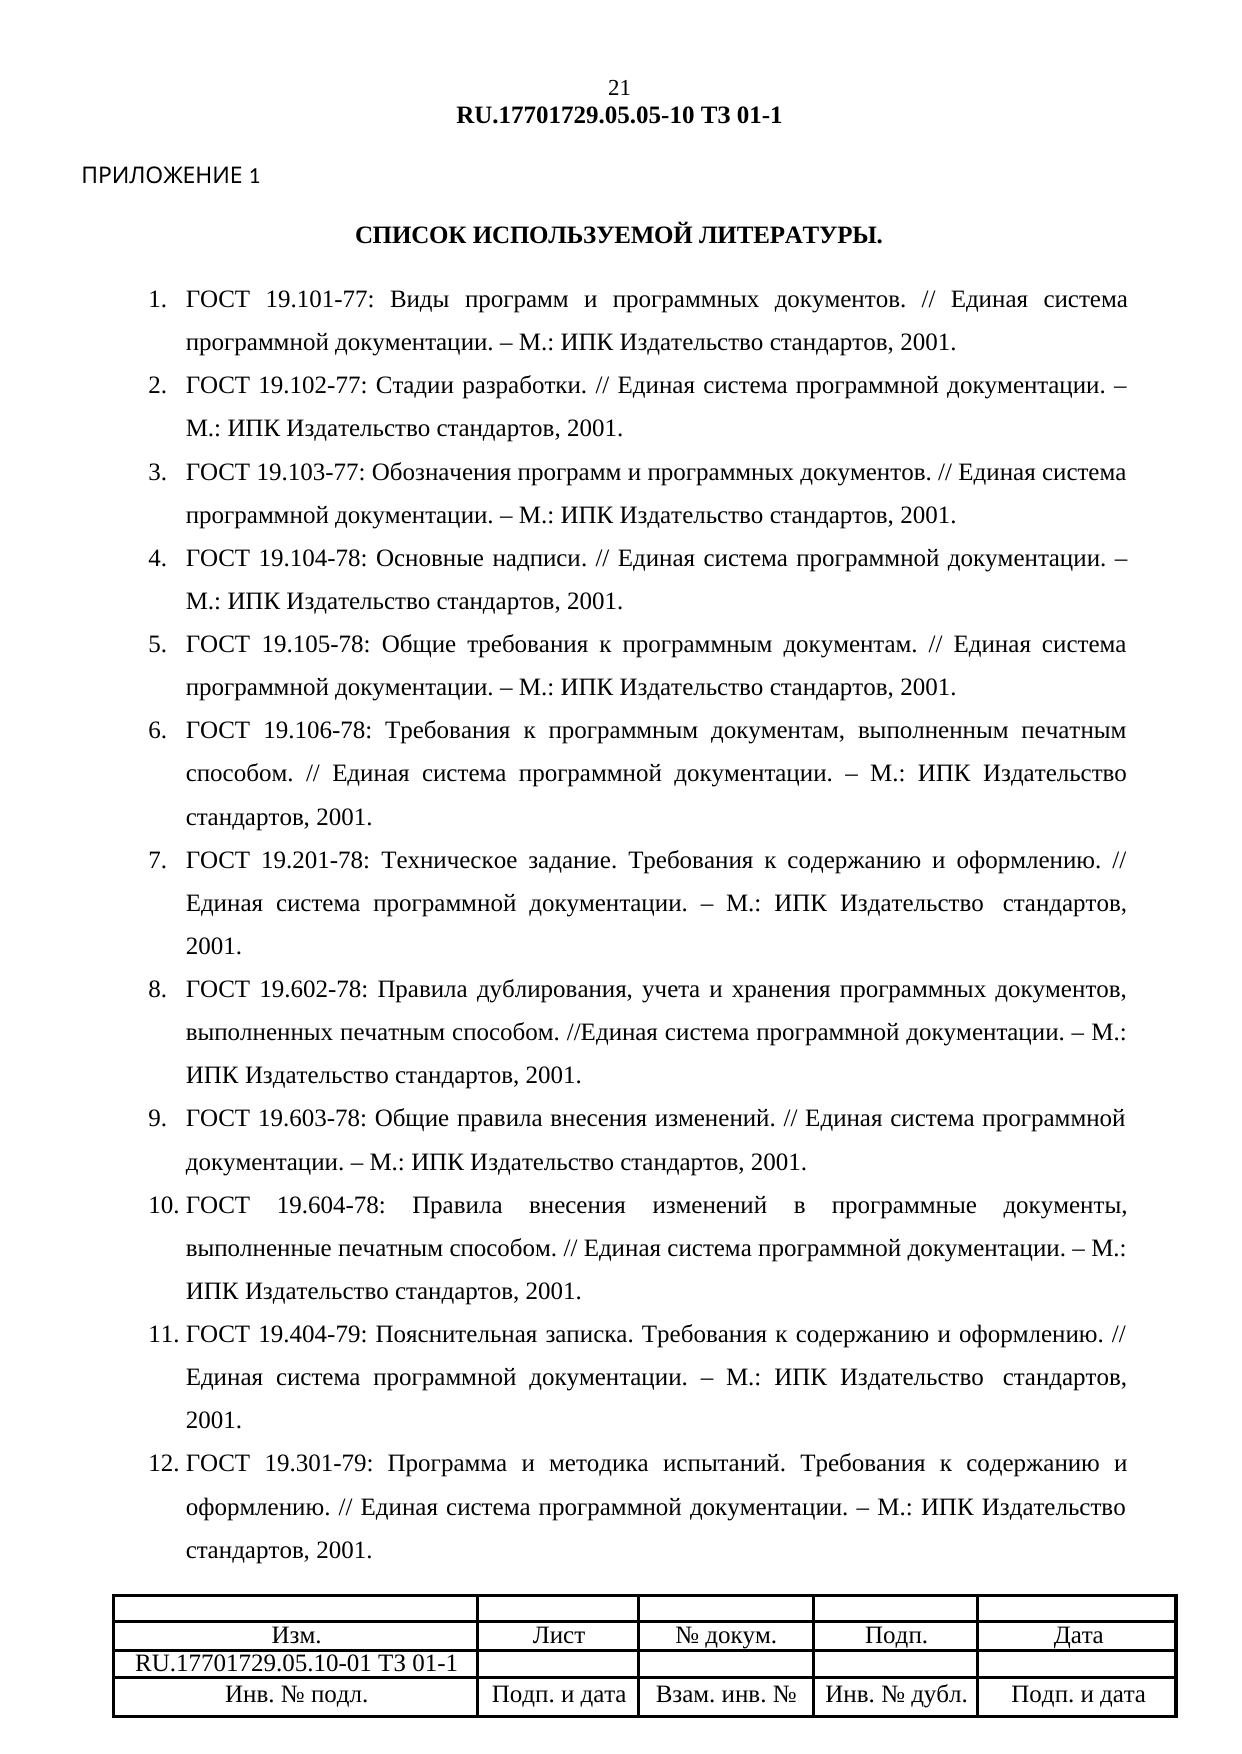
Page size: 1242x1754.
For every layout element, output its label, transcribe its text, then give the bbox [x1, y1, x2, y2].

list ГОСТ 19.104-78: Основные надписи. // Единая система программной документации. – М.: ИПК Издательство стандартов, 2001. [148, 543, 1128, 615]
list ГОСТ 19.106-78: Требования к программным документам, выполненным печатным способом. // Единая система программной документации. – М.: ИПК Издательство стандартов, 2001. [148, 715, 1127, 830]
text ПРИЛОЖЕНИЕ 1 [81, 159, 1128, 190]
list ГОСТ 19.201-78: Техническое задание. Требования к содержанию и оформлению. // Единая система программной документации. – М.: ИПК Издательство стандартов, 2001. [148, 845, 1127, 960]
list ГОСТ 19.102-77: Стадии разработки. // Единая система программной документации. – М.: ИПК Издательство стандартов, 2001. [148, 370, 1128, 442]
list ГОСТ 19.101-77: Виды программ и программных документов. // Единая система программной документации. – М.: ИПК Издательство стандартов, 2001. [148, 284, 1128, 356]
subtitle СПИСОК ИСПОЛЬЗУЕМОЙ ЛИТЕРАТУРЫ. [355, 220, 884, 249]
list ГОСТ 19.604-78: Правила внесения изменений в программные документы, выполненные печатным способом. // Единая система программной документации. – М.: ИПК Издательство стандартов, 2001. [148, 1190, 1128, 1305]
list ГОСТ 19.105-78: Общие требования к программным документам. // Единая система программной документации. – М.: ИПК Издательство стандартов, 2001. [148, 629, 1127, 701]
list ГОСТ 19.603-78: Общие правила внесения изменений. // Единая система программной документации. – М.: ИПК Издательство стандартов, 2001. [148, 1103, 1127, 1175]
list ГОСТ 19.404-79: Пояснительная записка. Требования к содержанию и оформлению. // Единая система программной документации. – М.: ИПК Издательство стандартов, 2001. [148, 1319, 1127, 1434]
list ГОСТ 19.301-79: Программа и методика испытаний. Требования к содержанию и оформлению. // Единая система программной документации. – М.: ИПК Издательство стандартов, 2001. [148, 1448, 1127, 1563]
list ГОСТ 19.103-77: Обозначения программ и программных документов. // Единая система программной документации. – М.: ИПК Издательство стандартов, 2001. [148, 457, 1127, 528]
list ГОСТ 19.602-78: Правила дублирования, учета и хранения программных документов, выполненных печатным способом. //Единая система программной документации. – М.: ИПК Издательство стандартов, 2001. [148, 974, 1128, 1089]
